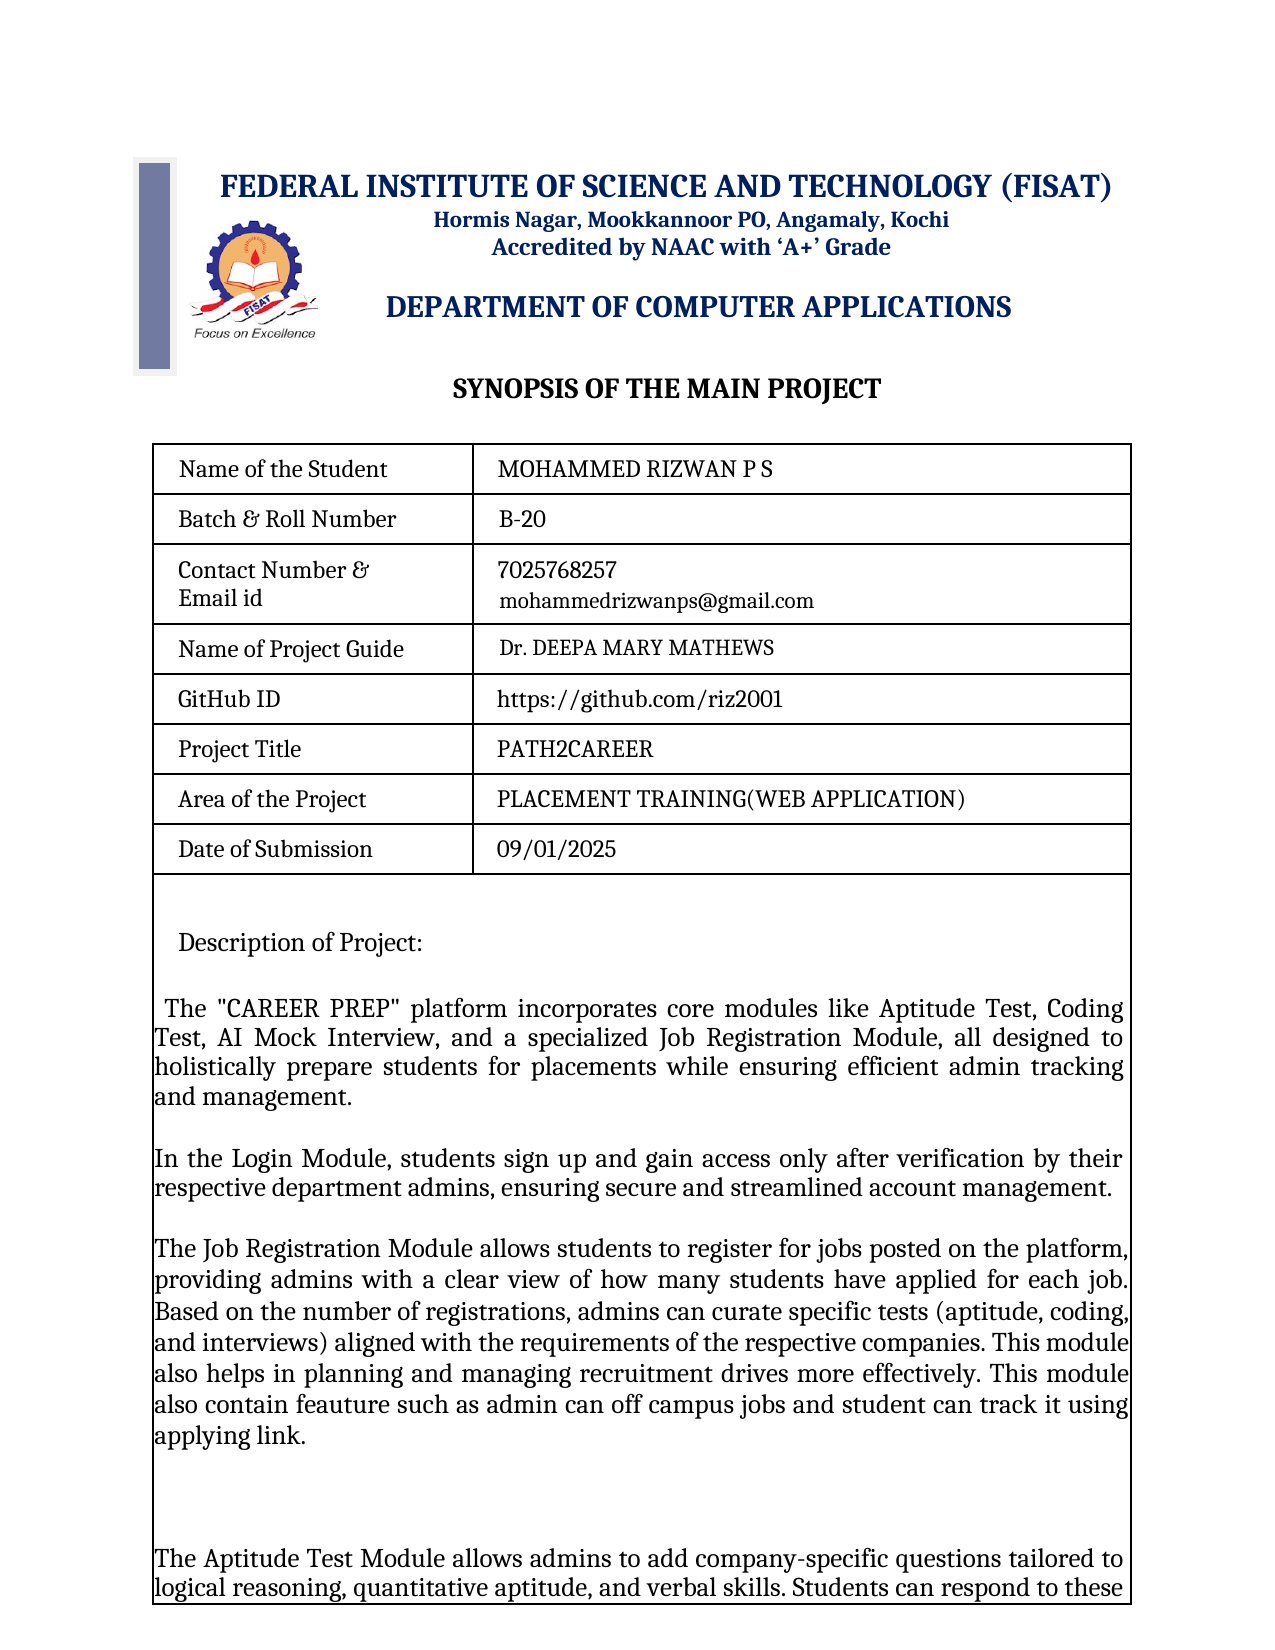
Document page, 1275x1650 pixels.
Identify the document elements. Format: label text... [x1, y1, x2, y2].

table_cell Project Title [154, 725, 472, 772]
table_cell Area of the Project [154, 775, 472, 823]
table_cell B-20 [474, 495, 1130, 543]
table_cell GitHub ID [154, 675, 472, 722]
picture [188, 220, 319, 338]
text SYNOPSIS OF THE MAIN PROJECT [205, 372, 1130, 405]
table_cell PATH2CAREER [474, 725, 1130, 772]
text FEDERAL INSTITUTE OF SCIENCE AND TECHNOLOGY (FISAT) [205, 167, 1128, 206]
table_header MOHAMMED RIZWAN P S [474, 445, 1130, 493]
table_cell 7025768257 mohammedrizwanps@gmail.com [474, 545, 1130, 622]
table_cell Date of Submission [154, 825, 472, 873]
table_cell Batch & Roll Number [154, 495, 472, 543]
text DEPARTMENT OF COMPUTER APPLICATIONS [386, 289, 1142, 325]
table_cell Contact Number & Email id [154, 545, 472, 622]
table_cell https://github.com/riz2001 [474, 675, 1130, 722]
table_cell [154, 875, 1130, 1603]
table_cell Name of Project Guide [154, 625, 472, 672]
table_cell 09/01/2025 [474, 825, 1130, 873]
table_header Name of the Student [154, 445, 472, 493]
text Accredited by NAAC with ‘A+’ Grade [319, 233, 1128, 261]
table_cell Dr. DEEPA MARY MATHEWS [474, 625, 1130, 672]
table_cell PLACEMENT TRAINING(WEB APPLICATION) [474, 775, 1130, 823]
text Hormis Nagar, Mookkannoor PO, Angamaly, Kochi [254, 206, 1128, 232]
